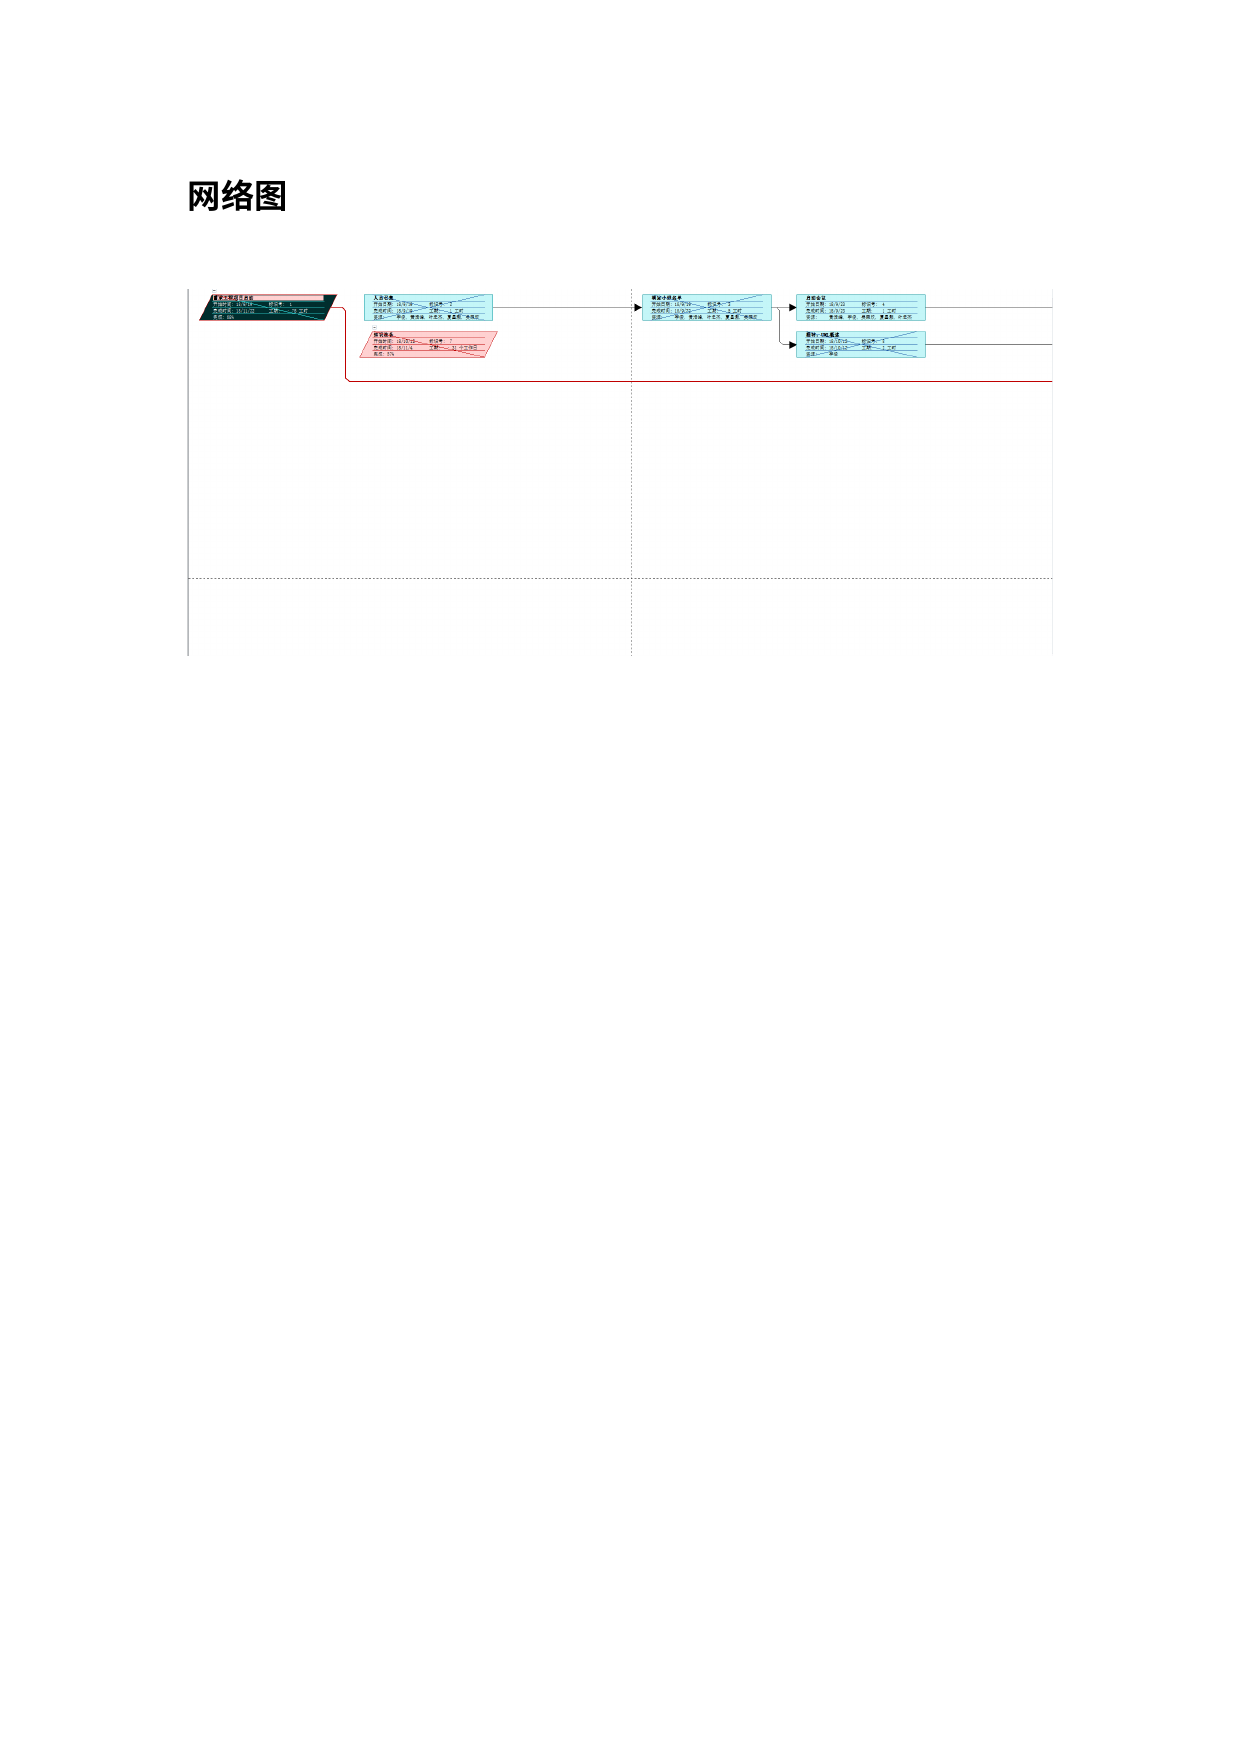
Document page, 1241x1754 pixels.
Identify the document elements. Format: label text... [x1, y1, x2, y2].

subtitle 网络图 [187, 162, 1053, 227]
picture [187, 289, 1053, 656]
